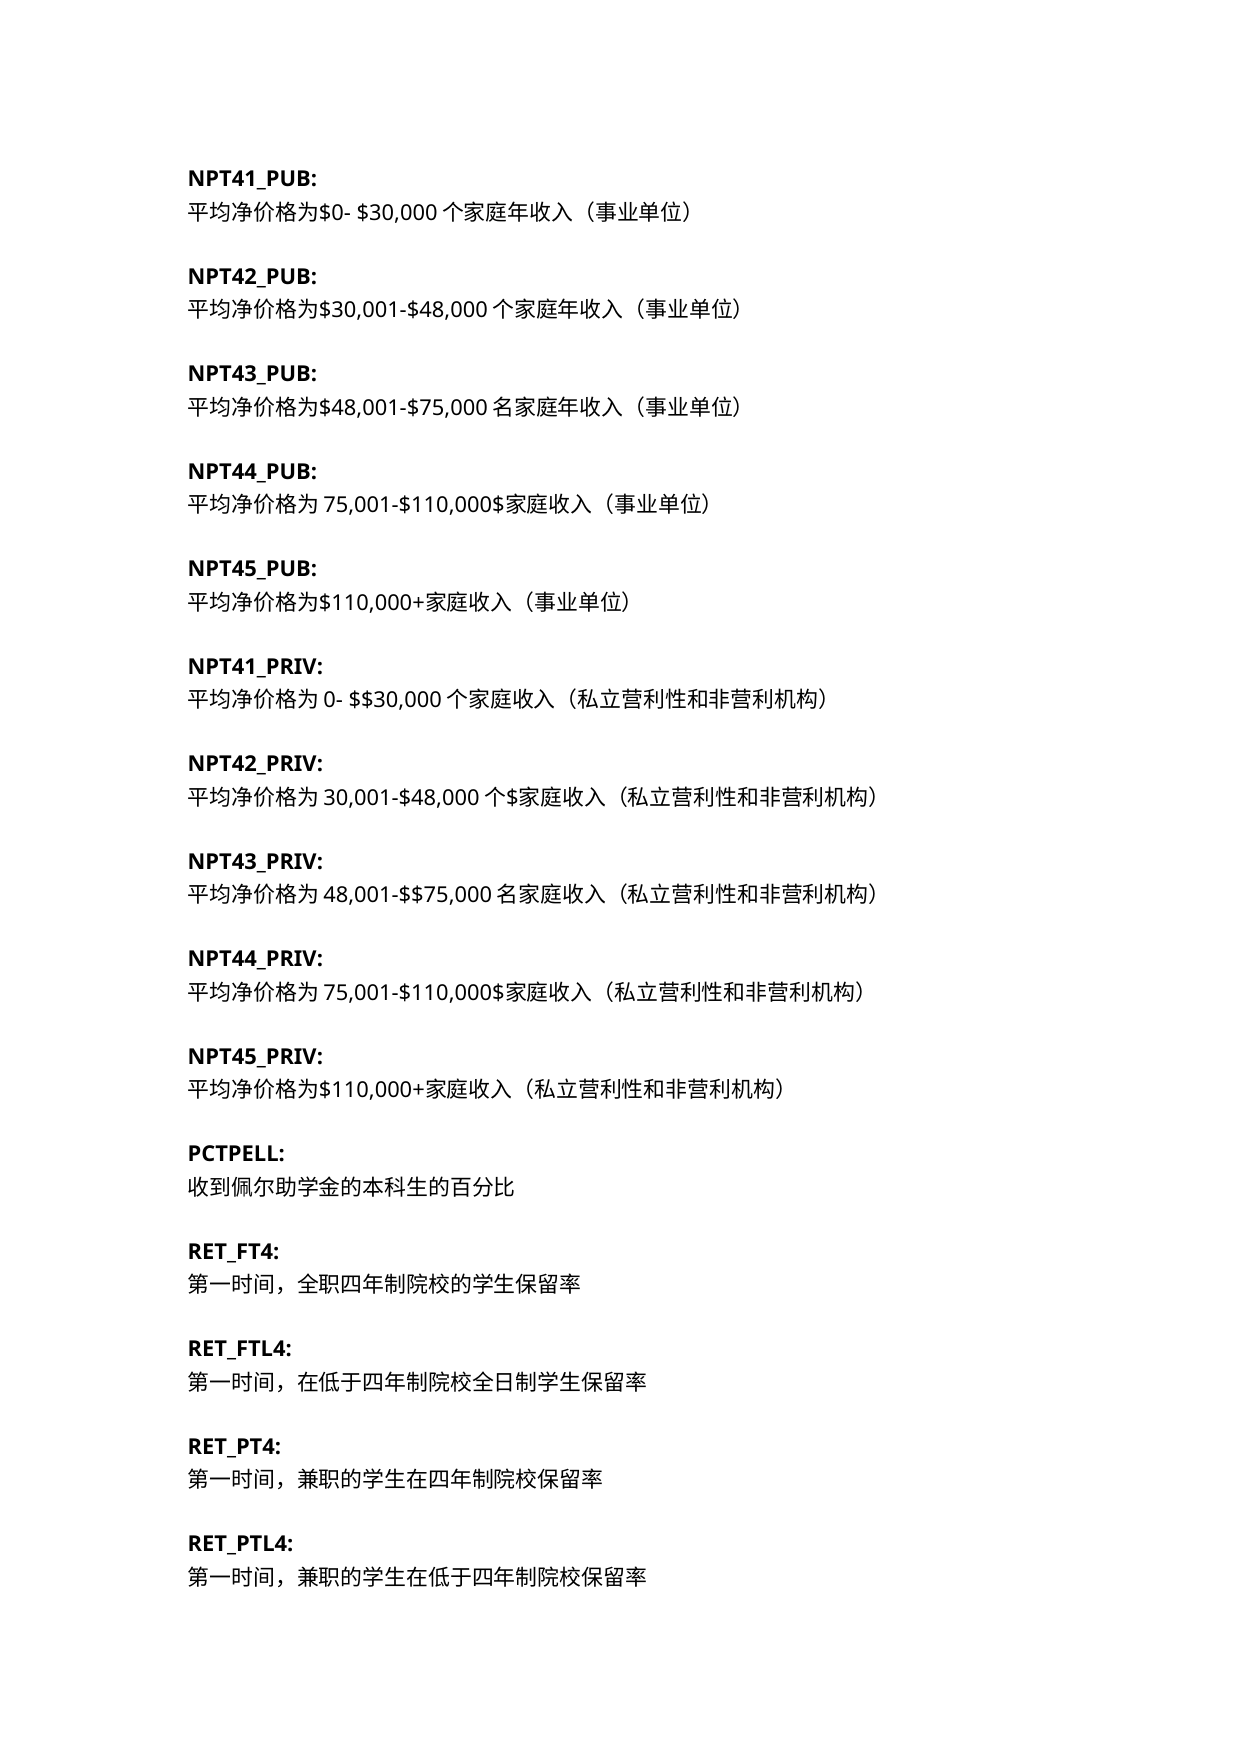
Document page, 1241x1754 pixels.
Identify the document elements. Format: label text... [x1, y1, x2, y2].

text 平均净价格为0- $$30,000个家庭收入（私立营利性和非营利机构） [187, 682, 1053, 714]
text PCTPELL: [187, 1137, 1053, 1169]
text 第一时间，全职四年制院校的学生保留率 [187, 1267, 1053, 1299]
text NPT44_PRIV: [187, 942, 1053, 974]
text 平均净价格为$30,001-$48,000个家庭年收入（事业单位） [187, 292, 1053, 324]
text RET_FTL4: [187, 1332, 1053, 1364]
text 平均净价格为75,001-$110,000$家庭收入（事业单位） [187, 487, 1053, 519]
text 平均净价格为$110,000+家庭收入（私立营利性和非营利机构） [187, 1072, 1053, 1104]
text NPT44_PUB: [187, 454, 1053, 487]
text 第一时间，兼职的学生在四年制院校保留率 [187, 1462, 1053, 1494]
text 平均净价格为$110,000+家庭收入（事业单位） [187, 584, 1053, 617]
text 平均净价格为$0- $30,000个家庭年收入（事业单位） [187, 194, 1053, 227]
text 平均净价格为75,001-$110,000$家庭收入（私立营利性和非营利机构） [187, 974, 1053, 1007]
text 第一时间，在低于四年制院校全日制学生保留率 [187, 1364, 1053, 1397]
text RET_FT4: [187, 1234, 1053, 1267]
text 平均净价格为48,001-$$75,000名家庭收入（私立营利性和非营利机构） [187, 877, 1053, 909]
text NPT45_PUB: [187, 552, 1053, 584]
text 第一时间，兼职的学生在低于四年制院校保留率 [187, 1559, 1053, 1592]
text NPT43_PUB: [187, 357, 1053, 389]
text NPT41_PUB: [187, 162, 1053, 194]
text NPT42_PUB: [187, 259, 1053, 292]
text NPT42_PRIV: [187, 747, 1053, 779]
text 收到佩尔助学金的本科生的百分比 [187, 1169, 1053, 1202]
text NPT41_PRIV: [187, 649, 1053, 682]
text NPT45_PRIV: [187, 1039, 1053, 1072]
text 平均净价格为30,001-$48,000个$家庭收入（私立营利性和非营利机构） [187, 779, 1053, 812]
text RET_PTL4: [187, 1527, 1053, 1559]
text RET_PT4: [187, 1429, 1053, 1462]
text NPT43_PRIV: [187, 844, 1053, 877]
text 平均净价格为$48,001-$75,000名家庭年收入（事业单位） [187, 389, 1053, 422]
